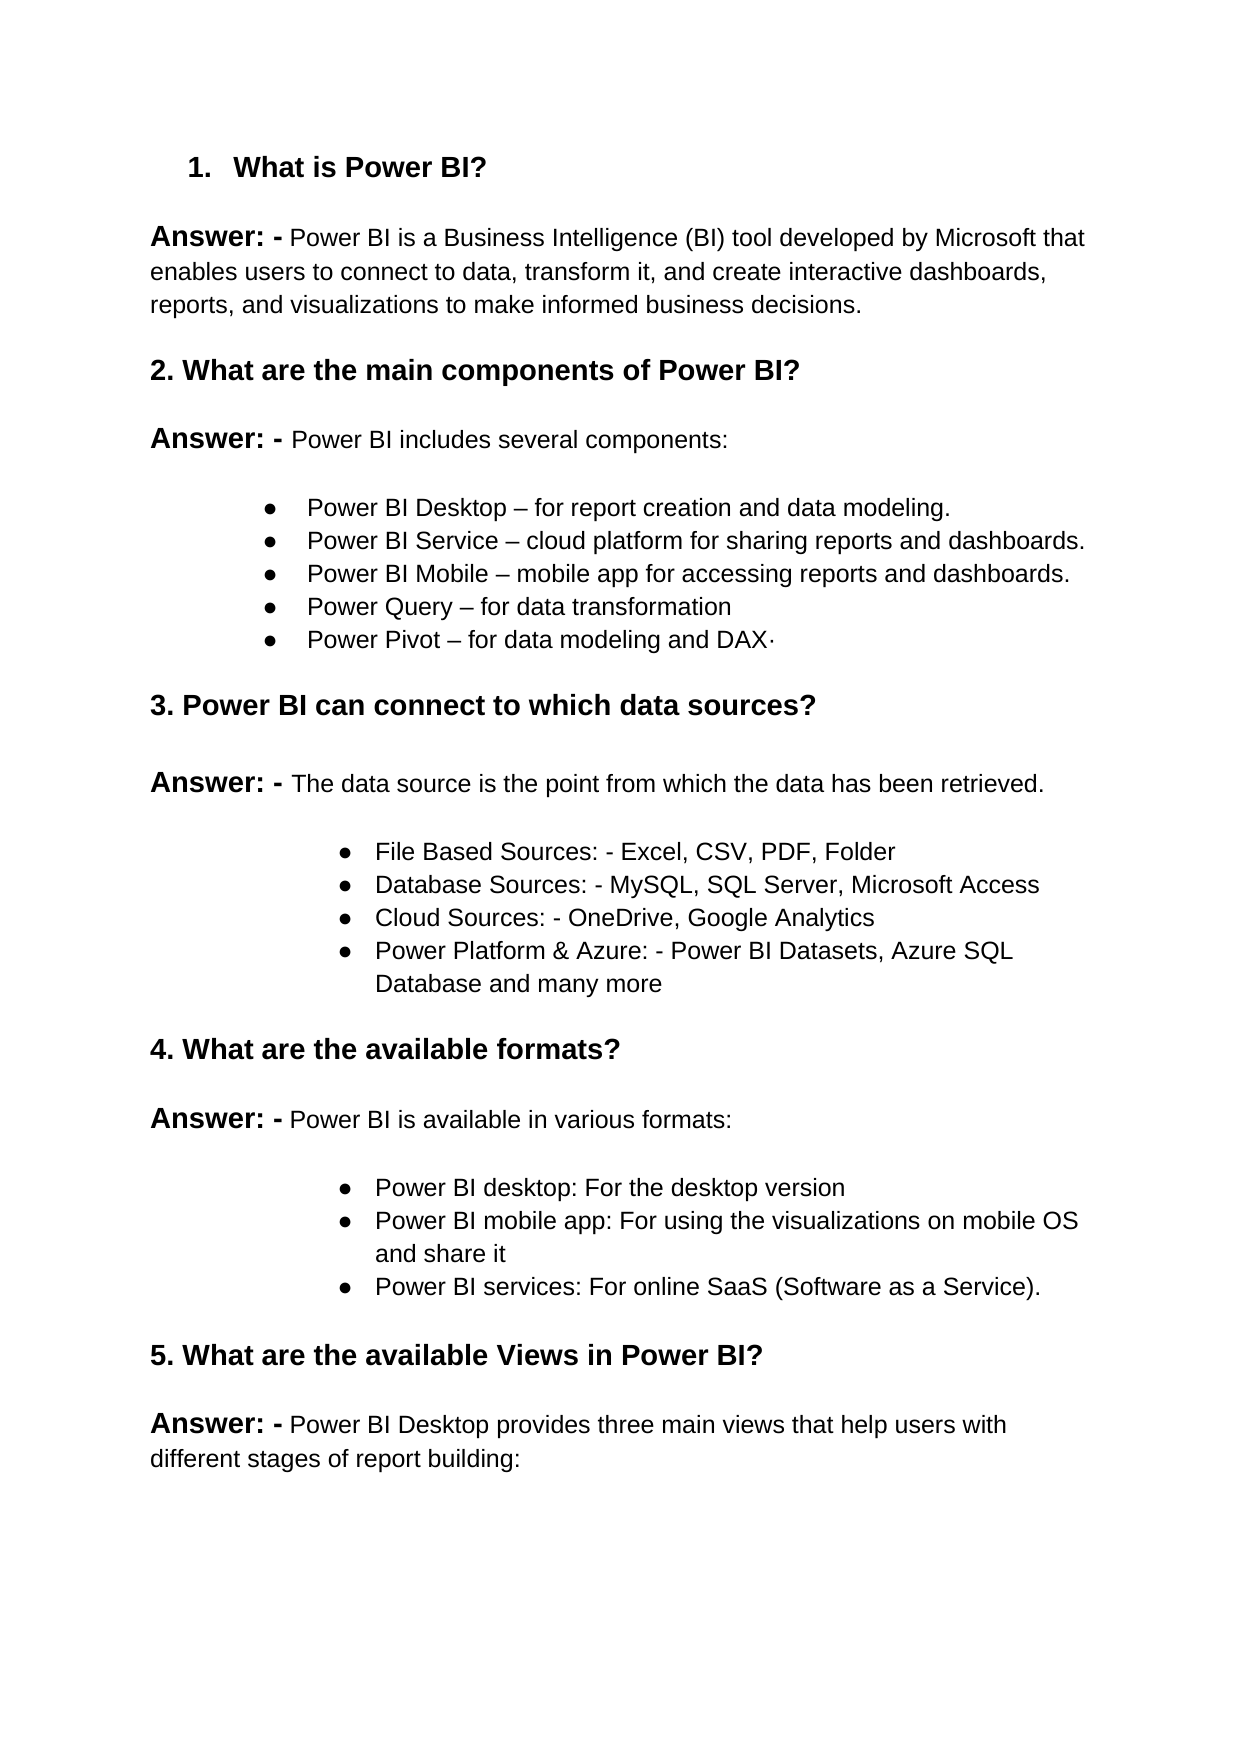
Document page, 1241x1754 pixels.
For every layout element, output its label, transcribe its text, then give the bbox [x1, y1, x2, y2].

list Power BI Desktop – for report creation and data modeling. [262, 493, 1090, 522]
text 3. Power BI can connect to which data sources? [150, 688, 1090, 722]
text 4. What are the available formats? [150, 1032, 1090, 1066]
text Answer: - The data source is the point from which the data has been retrieved. [150, 766, 1090, 799]
list Power Platform & Azure: - Power BI Datasets, Azure SQL Database and many more [337, 936, 1090, 998]
list Power Query – for data transformation [262, 592, 1090, 621]
list Power BI desktop: For the desktop version [337, 1173, 1090, 1201]
text Answer: - Power BI is available in various formats: [150, 1101, 1090, 1135]
text 2. What are the main components of Power BI? [150, 353, 1090, 386]
text Answer: - Power BI includes several components: [150, 422, 1090, 455]
list Power BI services: For online SaaS (Software as a Service). [337, 1272, 1090, 1301]
list What is Power BI? [187, 150, 1090, 183]
text Answer: - Power BI is a Business Intelligence (BI) tool developed by Microsoft that enables users to connect to data, transform it, and create interactive dashboards, reports, and visualizations to make informed business decisions. [150, 219, 1090, 318]
list Cloud Sources: - OneDrive, Google Analytics [337, 903, 1090, 932]
list Database Sources: - MySQL, SQL Server, Microsoft Access [337, 870, 1090, 899]
text Answer: - Power BI Desktop provides three main views that help users with different stages of report building: [150, 1407, 1090, 1473]
list Power BI Mobile – mobile app for accessing reports and dashboards. [262, 559, 1090, 588]
list Power BI mobile app: For using the visualizations on mobile OS and share it [337, 1206, 1090, 1267]
text 5. What are the available Views in Power BI? [150, 1338, 1090, 1371]
list Power BI Service – cloud platform for sharing reports and dashboards. [262, 526, 1090, 555]
list File Based Sources: - Excel, CSV, PDF, Folder [337, 837, 1090, 866]
list Power Pivot – for data modeling and DAX· [262, 625, 1090, 654]
